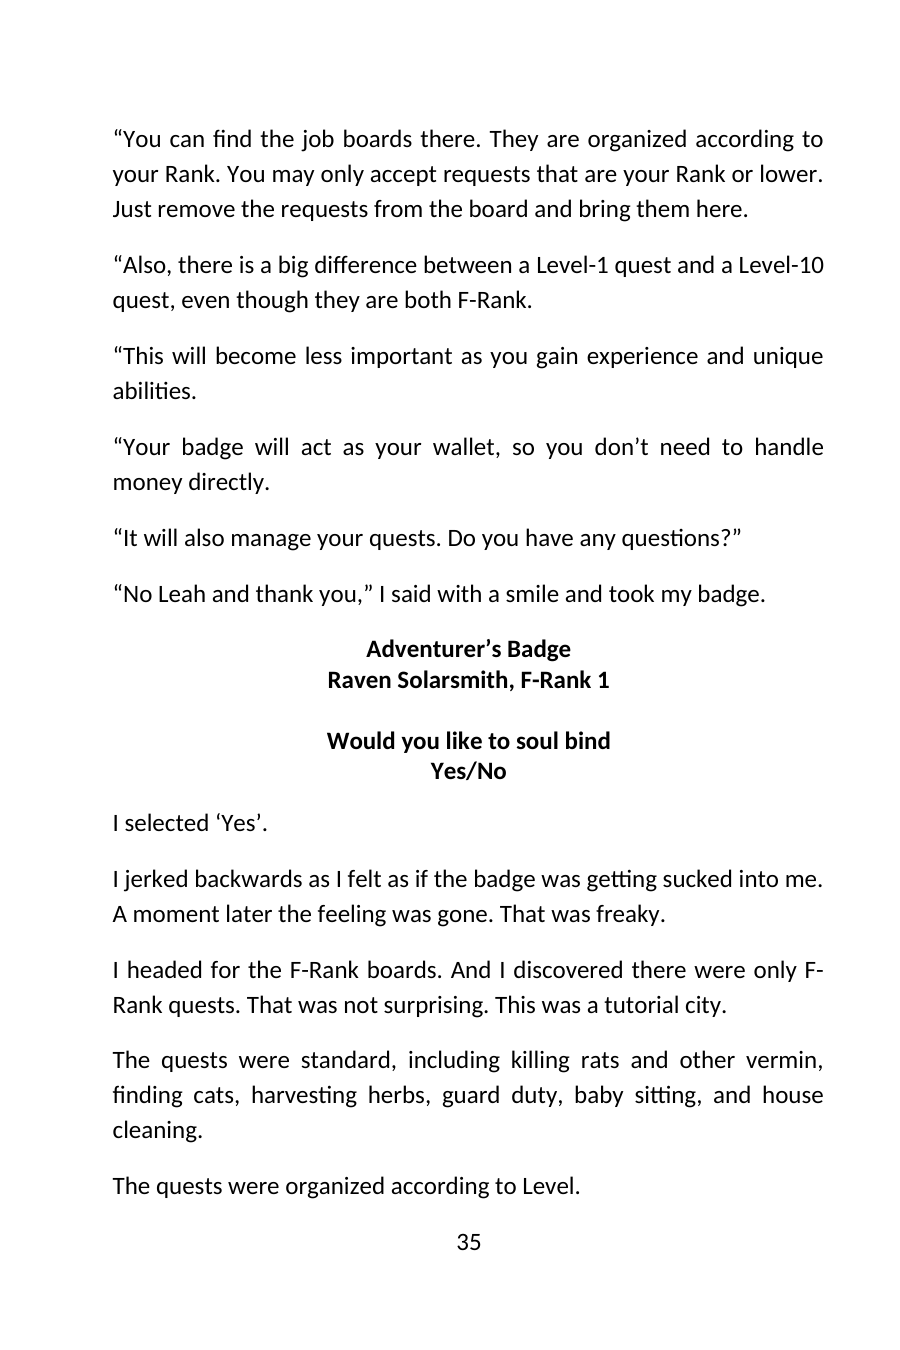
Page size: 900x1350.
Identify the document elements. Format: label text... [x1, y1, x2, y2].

text “Your badge will act as your wallet, so you don’t need to handle money directly. [112, 431, 825, 497]
text Would you like to soul bind [112, 725, 825, 756]
text “Also, there is a big difference between a Level-1 quest and a Level-10 quest, even though they are both F-Rank. [112, 249, 825, 315]
text Adventurer’s Badge [112, 634, 825, 664]
text I headed for the F-Rank boards. And I discovered there were only F-Rank quests. That was not surprising. This was a tutorial city. [112, 954, 825, 1019]
text Yes/No [112, 756, 825, 786]
text “This will become less important as you gain experience and unique abilities. [112, 340, 825, 406]
text The quests were standard, including killing rats and other vermin, finding cats, harvesting herbs, guard duty, baby sitting, and house cleaning. [112, 1044, 825, 1145]
text I selected ‘Yes’. [112, 807, 825, 838]
text Raven Solarsmith, F-Rank 1 [112, 664, 825, 695]
text “It will also manage your quests. Do you have any questions?” [112, 522, 825, 552]
text “No Leah and thank you,” I said with a smile and took my badge. [112, 578, 825, 608]
text I jerked backwards as I felt as if the badge was getting sucked into me. A moment later the feeling was gone. That was freaky. [112, 863, 825, 928]
text The quests were organized according to Level. [112, 1170, 825, 1201]
